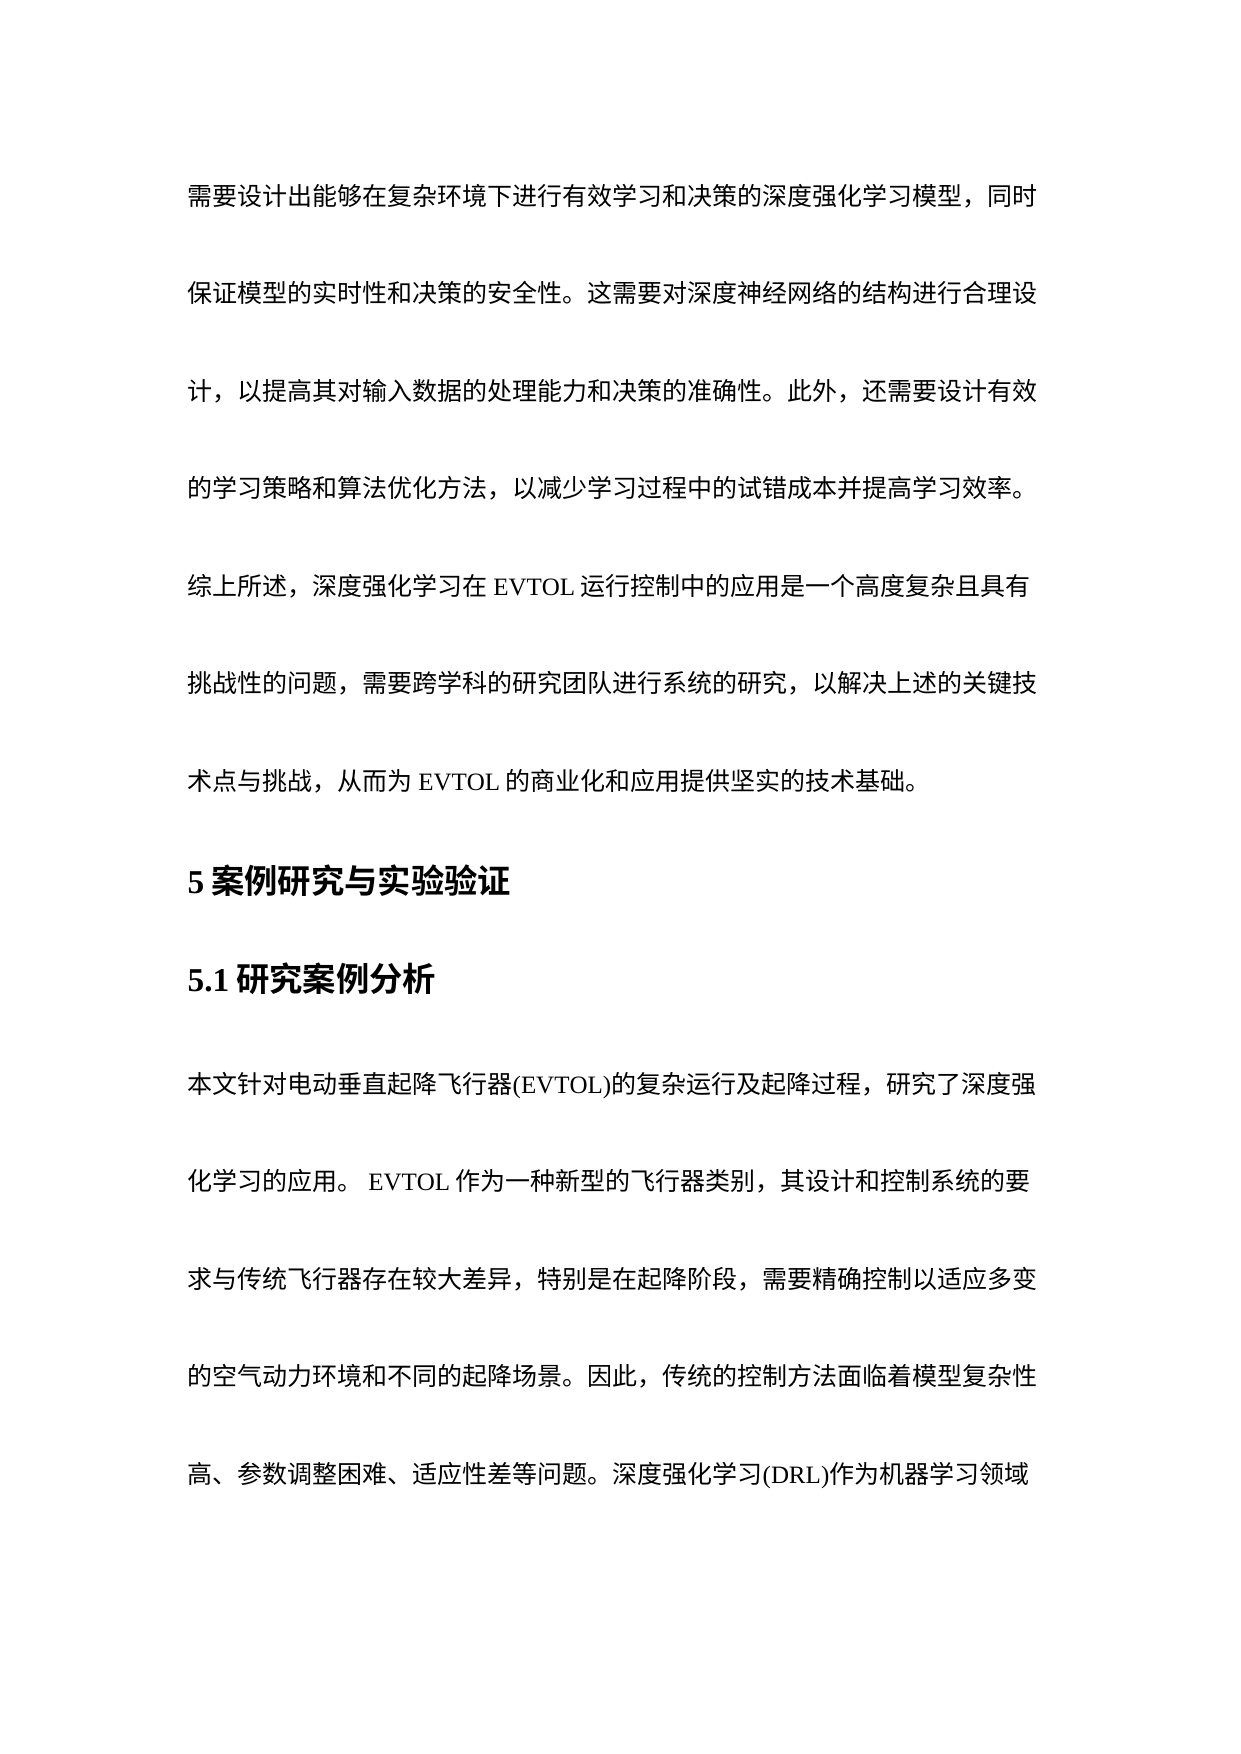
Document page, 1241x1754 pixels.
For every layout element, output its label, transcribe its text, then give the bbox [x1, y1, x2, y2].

subtitle 5案例研究与实验验证 [187, 855, 1053, 903]
subtitle 5.1研究案例分析 [187, 952, 1053, 1001]
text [187, 1050, 1053, 1505]
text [187, 162, 1053, 812]
